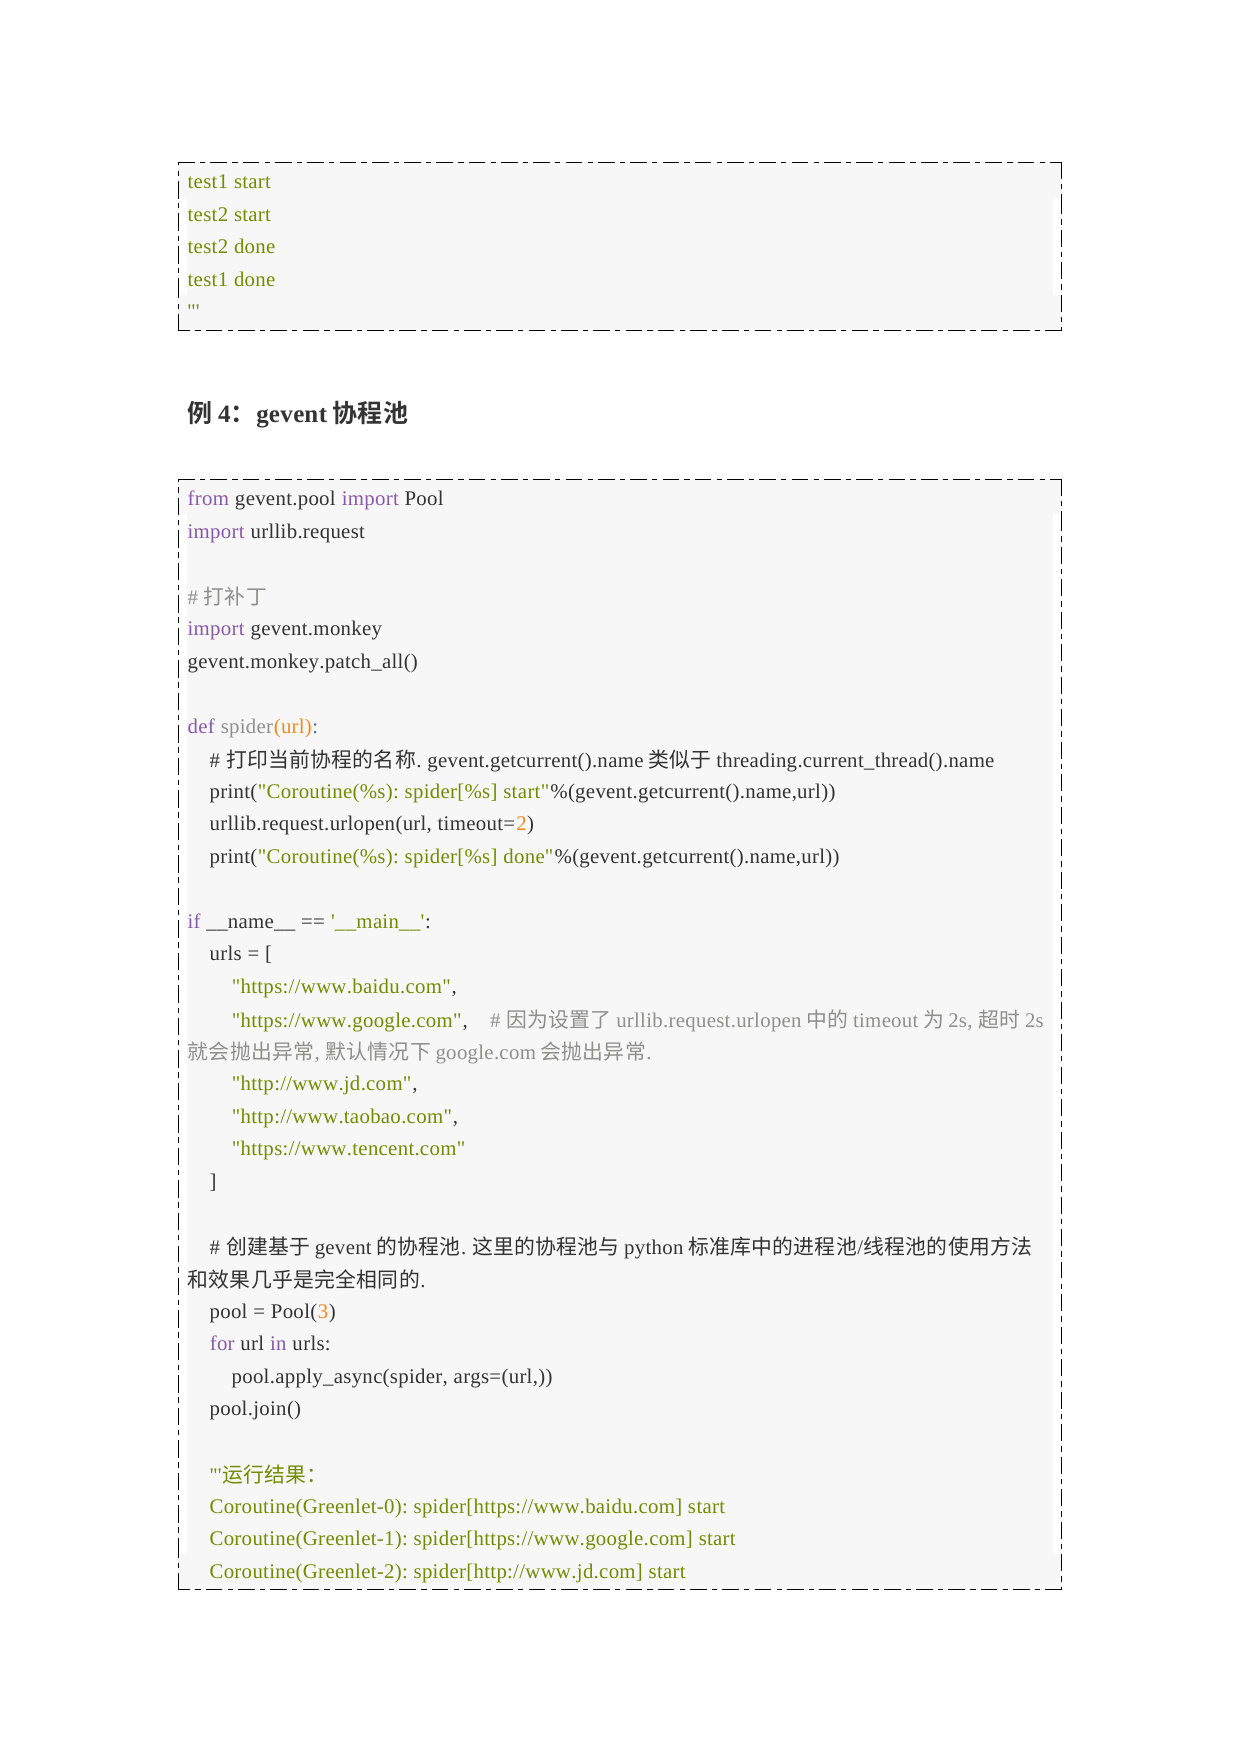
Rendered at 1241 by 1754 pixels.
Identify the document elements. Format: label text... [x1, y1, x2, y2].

text urls = [ [187, 937, 1053, 969]
text # 创建基于gevent的协程池. 这里的协程池与python标准库中的进程池/线程池的使用方法和效果几乎是完全相同的. [187, 1229, 1053, 1294]
subtitle 例4：gevent协程池 [187, 379, 1053, 444]
text print("Coroutine(%s): spider[%s] done"%(gevent.getcurrent().name,url)) [187, 839, 1053, 872]
text urllib.request.urlopen(url, timeout=2) [187, 807, 1053, 839]
text # 打补丁 [187, 579, 1053, 612]
text "http://www.taobao.com", [187, 1099, 1053, 1132]
text ''' [178, 292, 1062, 331]
text if __name__ == '__main__': [187, 904, 1053, 937]
text "https://www.tencent.com" [187, 1132, 1053, 1164]
text gevent.monkey.patch_all() [187, 644, 1053, 677]
text pool.apply_async(spider, args=(url,)) [187, 1359, 1053, 1392]
text '''运行结果： [187, 1457, 1053, 1489]
text for url in urls: [187, 1327, 1053, 1359]
text def spider(url): [187, 709, 1053, 742]
text pool.join() [187, 1392, 1053, 1424]
text pool = Pool(3) [187, 1294, 1053, 1327]
text test1 start [178, 162, 1062, 198]
text Coroutine(Greenlet-2): spider[http://www.jd.com] start [178, 1551, 1062, 1590]
text import gevent.monkey [187, 612, 1053, 644]
text test1 done [187, 263, 1053, 292]
text Coroutine(Greenlet-0): spider[https://www.baidu.com] start [187, 1489, 1053, 1522]
text "http://www.jd.com", [187, 1067, 1053, 1099]
text "https://www.google.com", # 因为设置了urllib.request.urlopen中的timeout为2s, 超时2s就会抛出异常, 默认情况下google.com会抛出异常. [187, 1002, 1053, 1067]
text import urllib.request [187, 514, 1053, 547]
text "https://www.baidu.com", [187, 969, 1053, 1002]
text from gevent.pool import Pool [178, 479, 1062, 514]
text # 打印当前协程的名称. gevent.getcurrent().name类似于threading.current_thread().name [187, 742, 1053, 774]
text test2 start [187, 198, 1053, 230]
text Coroutine(Greenlet-1): spider[https://www.google.com] start [187, 1522, 1053, 1551]
text print("Coroutine(%s): spider[%s] start"%(gevent.getcurrent().name,url)) [187, 774, 1053, 807]
text test2 done [187, 230, 1053, 263]
text ] [187, 1164, 1053, 1197]
